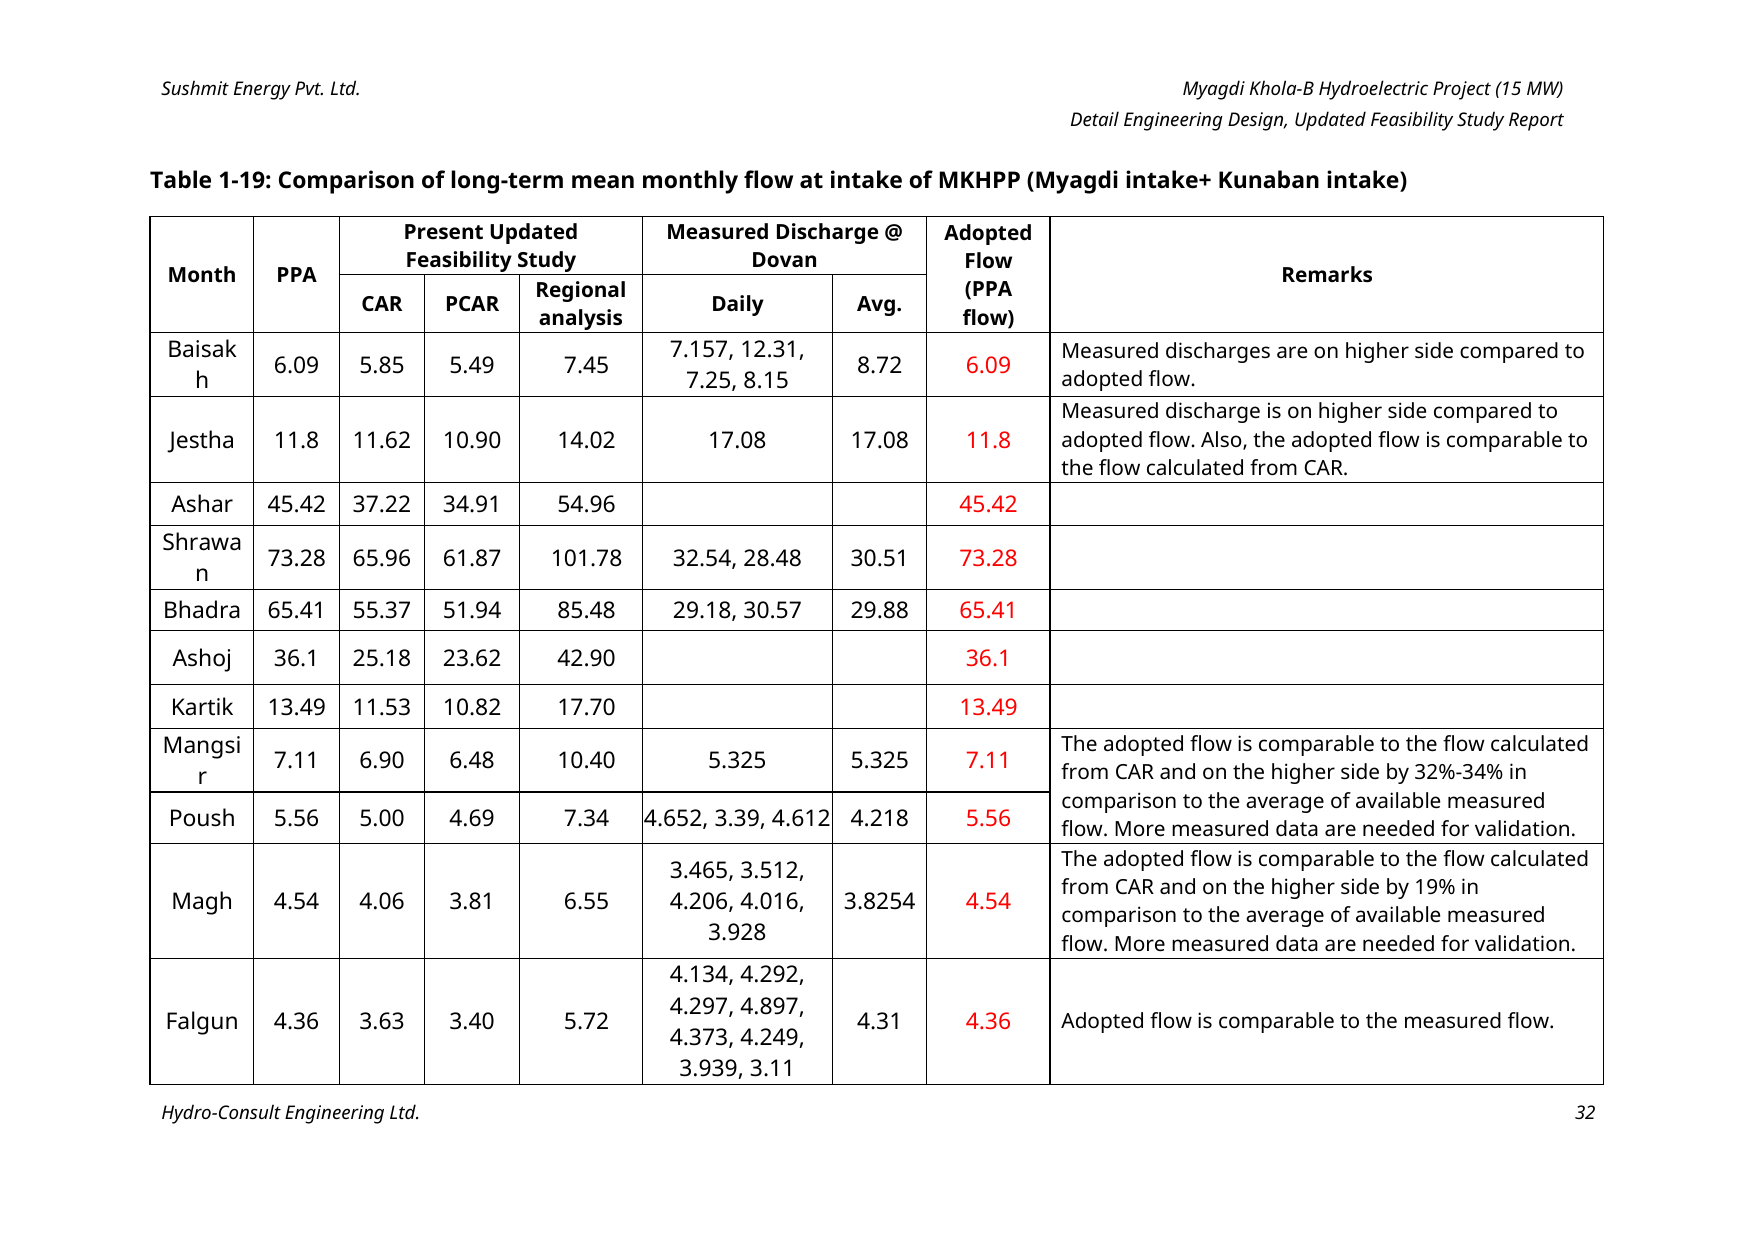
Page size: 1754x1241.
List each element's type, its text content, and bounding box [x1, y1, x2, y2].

table_cell 7.157, 12.31, 7.25, 8.15 [643, 333, 832, 396]
table_cell 3.40 [425, 959, 519, 1083]
table_cell 7.11 [927, 729, 1049, 791]
table_cell 5.72 [520, 959, 642, 1083]
table_cell 61.87 [425, 526, 519, 588]
table_cell 32.54, 28.48 [643, 526, 832, 588]
table_cell 65.96 [340, 526, 424, 588]
table_header Month [151, 217, 253, 332]
table_cell 25.18 [340, 631, 424, 684]
table_cell 4.652, 3.39, 4.612 [643, 793, 832, 843]
table_cell [1051, 590, 1603, 629]
table_cell 6.48 [425, 729, 519, 791]
table_cell 4.31 [833, 959, 926, 1083]
table_header PPA [254, 217, 339, 332]
table_cell [833, 631, 926, 684]
table_cell 55.37 [340, 590, 424, 629]
table_header Remarks [1051, 217, 1603, 332]
table_cell [1051, 685, 1603, 728]
table_cell 4.36 [254, 959, 339, 1083]
table_cell 65.41 [254, 590, 339, 629]
table_cell Measured discharges are on higher side compared to adopted flow. [1051, 333, 1603, 396]
table_cell 29.18, 30.57 [643, 590, 832, 629]
table_cell 11.53 [340, 685, 424, 728]
table_cell 17.70 [520, 685, 642, 728]
table_cell Falgun [151, 959, 253, 1083]
table_cell 37.22 [340, 483, 424, 525]
table_cell Baisakh [151, 333, 253, 396]
table_cell [1051, 526, 1603, 588]
table_cell 36.1 [254, 631, 339, 684]
table_cell 6.55 [520, 844, 642, 957]
table_cell [643, 685, 832, 728]
table_cell 10.82 [425, 685, 519, 728]
table_cell 73.28 [927, 526, 1049, 588]
table_cell Avg. [833, 275, 926, 332]
table_cell 101.78 [520, 526, 642, 588]
table_cell 11.62 [340, 397, 424, 482]
table_cell 5.00 [340, 793, 424, 843]
table_cell 4.218 [833, 793, 926, 843]
table_cell The adopted flow is comparable to the flow calculated from CAR and on the higher side by 19% in comparison to the average of available measured flow. More measured data are needed for validation. [1051, 844, 1603, 957]
table_cell 7.45 [520, 333, 642, 396]
table_cell 13.49 [927, 685, 1049, 728]
table_cell [1051, 483, 1603, 525]
table_cell 11.8 [927, 397, 1049, 482]
table_cell [643, 483, 832, 525]
table_cell 54.96 [520, 483, 642, 525]
table_cell 34.91 [425, 483, 519, 525]
table_cell 6.09 [254, 333, 339, 396]
table_cell 36.1 [927, 631, 1049, 684]
table_cell 17.08 [833, 397, 926, 482]
table_cell 14.02 [520, 397, 642, 482]
table_cell 65.41 [927, 590, 1049, 629]
table_cell 30.51 [833, 526, 926, 588]
table_cell Jestha [151, 397, 253, 482]
table_cell The adopted flow is comparable to the flow calculated from CAR and on the higher side by 32%-34% in comparison to the average of available measured flow. More measured data are needed for validation. [1051, 729, 1603, 843]
table_cell 45.42 [254, 483, 339, 525]
table_cell 4.54 [927, 844, 1049, 957]
table_cell Ashoj [151, 631, 253, 684]
table_cell 6.90 [340, 729, 424, 791]
table_cell [1051, 631, 1603, 684]
table_cell 85.48 [520, 590, 642, 629]
table_cell Poush [151, 793, 253, 843]
table_cell Daily [643, 275, 832, 332]
table_cell 4.06 [340, 844, 424, 957]
table_cell 5.325 [643, 729, 832, 791]
table_cell Kartik [151, 685, 253, 728]
table_cell 10.40 [520, 729, 642, 791]
table_cell 3.8254 [833, 844, 926, 957]
table_cell 3.465, 3.512, 4.206, 4.016, 3.928 [643, 844, 832, 957]
table_cell 51.94 [425, 590, 519, 629]
table_cell 4.36 [927, 959, 1049, 1083]
table_cell 7.11 [254, 729, 339, 791]
table_cell Mangsir [151, 729, 253, 791]
table_cell Bhadra [151, 590, 253, 629]
table_cell PCAR [425, 275, 519, 332]
table_cell 4.54 [254, 844, 339, 957]
table_cell 7.34 [520, 793, 642, 843]
table_cell Adopted flow is comparable to the measured flow. [1051, 959, 1603, 1083]
table_cell [643, 631, 832, 684]
table_cell 23.62 [425, 631, 519, 684]
table_cell 5.49 [425, 333, 519, 396]
table_cell 5.56 [927, 793, 1049, 843]
table_header Present Updated Feasibility Study [340, 217, 642, 274]
table_cell 6.09 [927, 333, 1049, 396]
table_cell CAR [340, 275, 424, 332]
table_cell 5.85 [340, 333, 424, 396]
table_cell 3.81 [425, 844, 519, 957]
table_cell 13.49 [254, 685, 339, 728]
table_cell Magh [151, 844, 253, 957]
table_cell 42.90 [520, 631, 642, 684]
table_cell [833, 685, 926, 728]
table_header Measured Discharge @ Dovan [643, 217, 926, 274]
table_cell Measured discharge is on higher side compared to adopted flow. Also, the adopted flow is comparable to the flow calculated from CAR. [1051, 397, 1603, 482]
table_cell 45.42 [927, 483, 1049, 525]
table_cell 8.72 [833, 333, 926, 396]
table_cell 4.134, 4.292, 4.297, 4.897, 4.373, 4.249, 3.939, 3.11 [643, 959, 832, 1083]
table_cell [833, 483, 926, 525]
table_cell 11.8 [254, 397, 339, 482]
table_cell 17.08 [643, 397, 832, 482]
table_cell 73.28 [254, 526, 339, 588]
table_cell Regional analysis [520, 275, 642, 332]
table_cell 29.88 [833, 590, 926, 629]
table_header Adopted Flow (PPA flow) [927, 217, 1049, 332]
table_cell 3.63 [340, 959, 424, 1083]
table_cell Ashar [151, 483, 253, 525]
table_cell 5.56 [254, 793, 339, 843]
table_cell 4.69 [425, 793, 519, 843]
table_cell Shrawan [151, 526, 253, 588]
table_cell 10.90 [425, 397, 519, 482]
table_cell 5.325 [833, 729, 926, 791]
